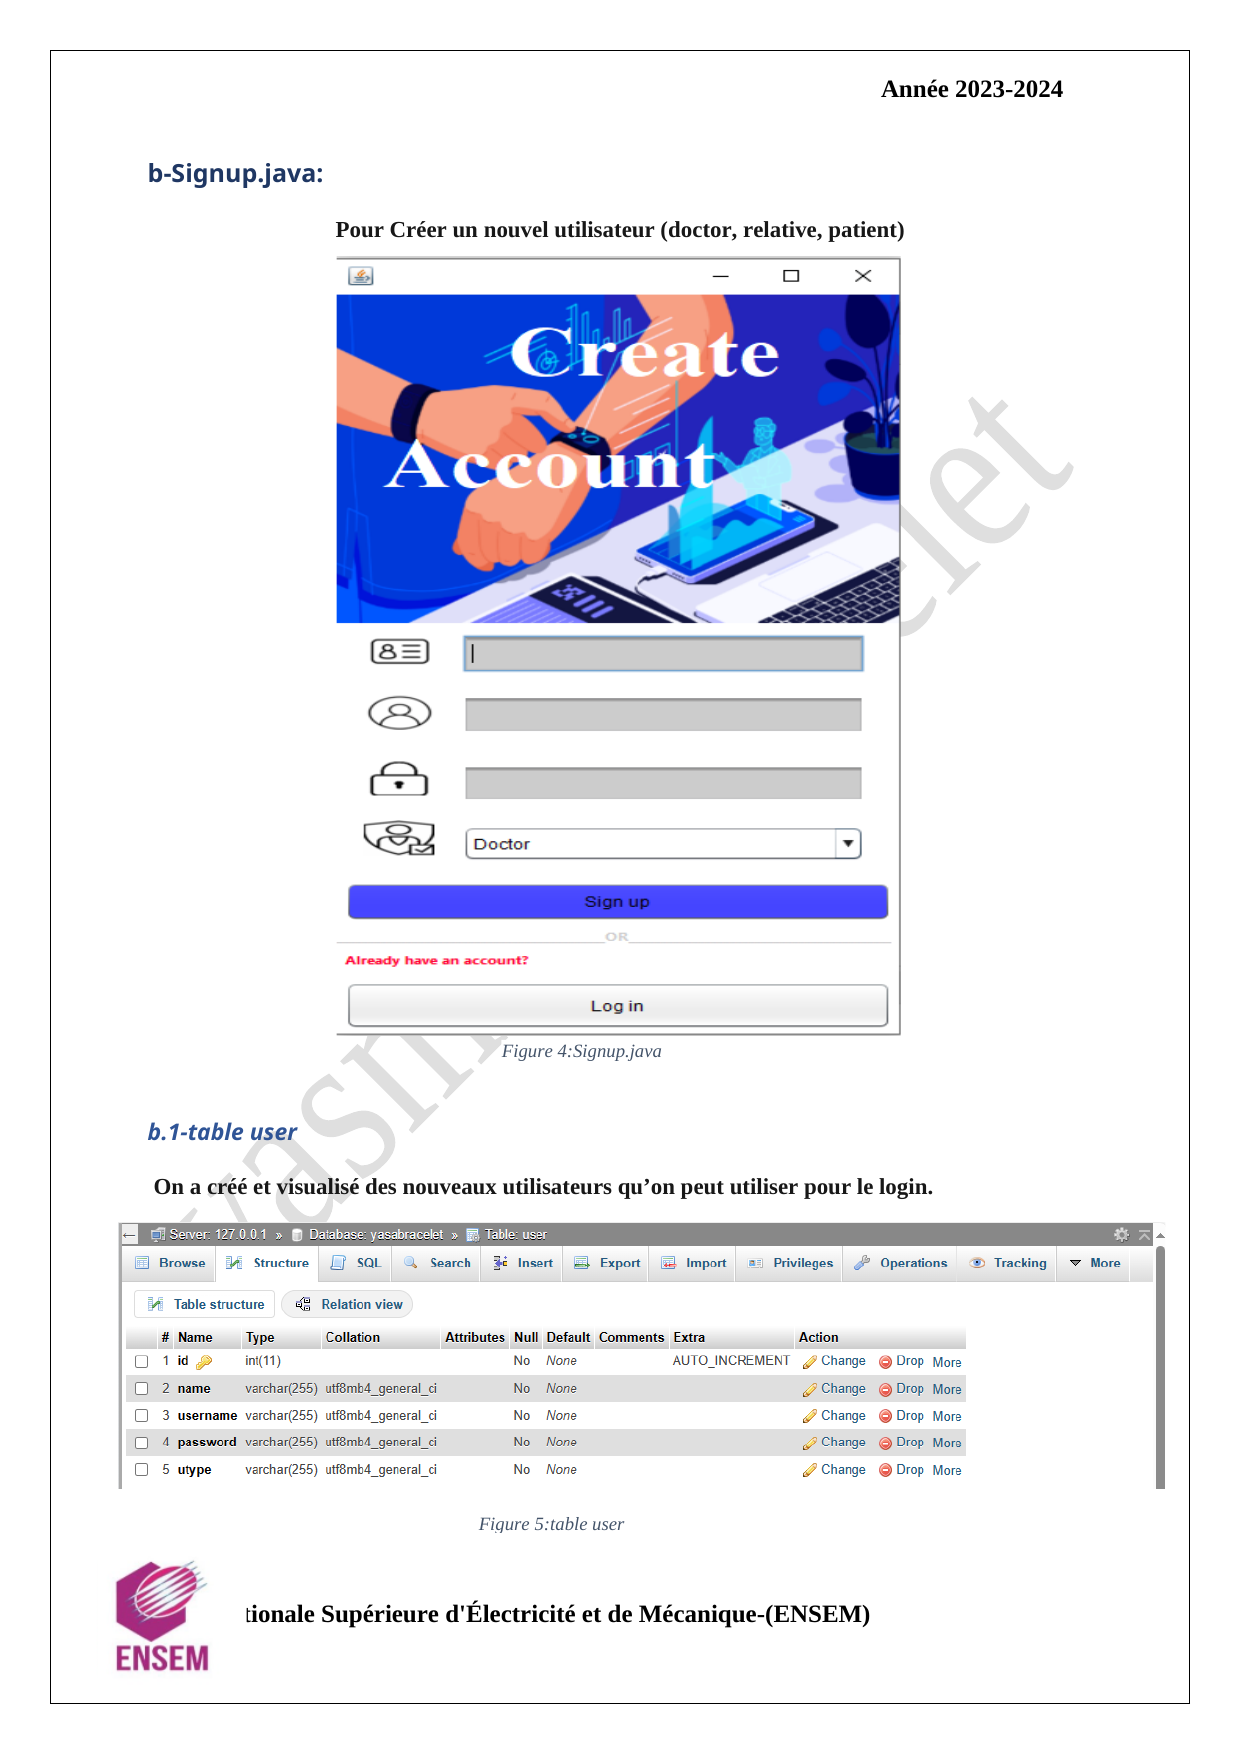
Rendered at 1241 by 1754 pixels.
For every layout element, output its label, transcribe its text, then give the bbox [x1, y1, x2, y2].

picture [118, 1222, 1166, 1489]
subtitle b.1-table user [147, 1116, 1093, 1147]
picture [96, 1556, 247, 1688]
text Pour Créer un nouvel utilisateur (doctor, relative, patient) [147, 216, 1093, 242]
subtitle b-Signup.java: [147, 155, 1093, 189]
picture [336, 256, 901, 1036]
text On a créé et visualisé des nouveaux utilisateurs qu’on peut utiliser pour le login. [147, 1173, 1093, 1200]
